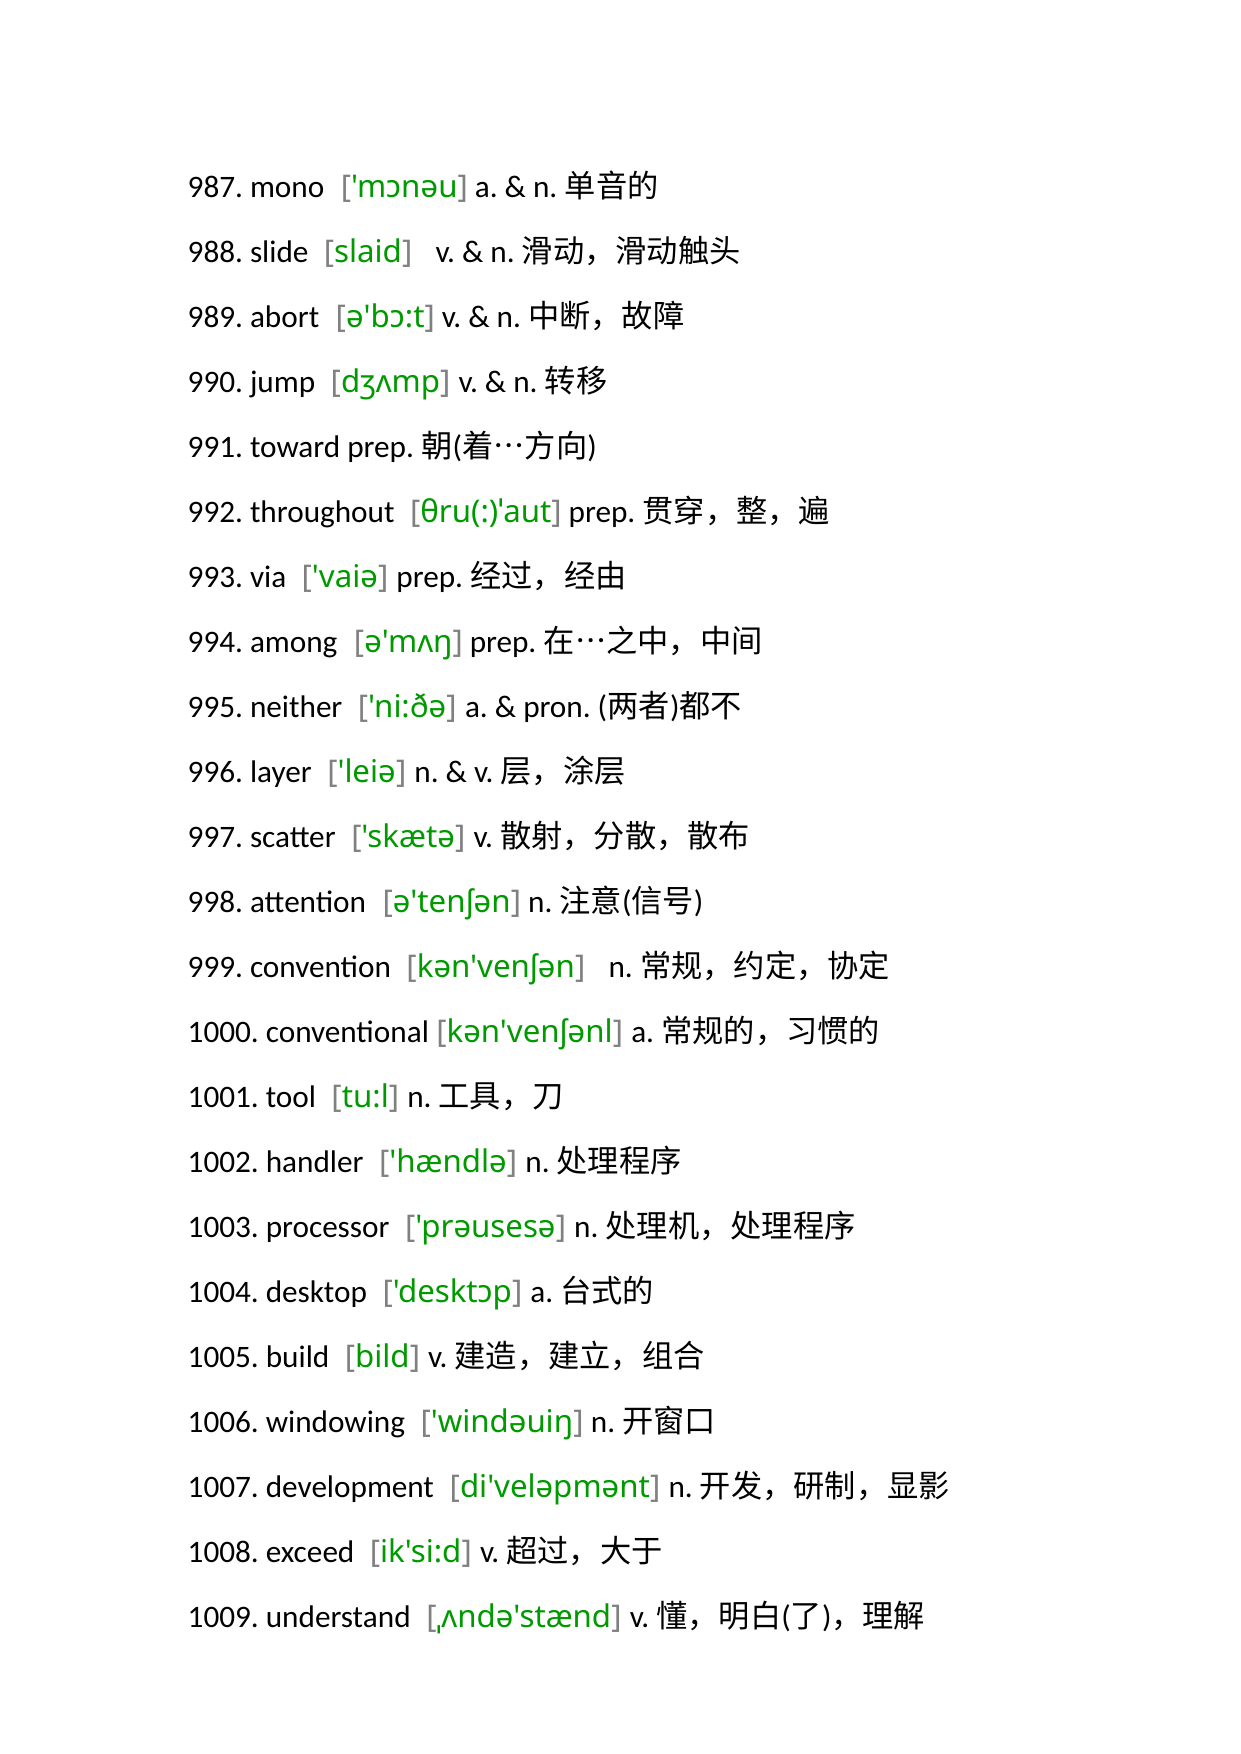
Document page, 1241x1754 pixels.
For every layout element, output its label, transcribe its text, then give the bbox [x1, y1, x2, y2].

text 989. abort [ə'bɔ:t] v. & n. 中断，故障 [187, 281, 1122, 346]
text 1009. understand [ˌʌndə'stænd] v. 懂，明白(了)，理解 [187, 1581, 1122, 1646]
text 987. mono ['mɔnəu] a. & n. 单音的 [187, 151, 1122, 216]
text 1004. desktop ['desktɔp] a. 台式的 [187, 1256, 1122, 1321]
text 1008. exceed [ik'si:d] v. 超过，大于 [187, 1516, 1122, 1581]
text 1000. conventional [kən'venʃənl] a. 常规的，习惯的 [187, 996, 1122, 1061]
text 1002. handler ['hændlə] n. 处理程序 [187, 1126, 1122, 1191]
text 998. attention [ə'tenʃən] n. 注意(信号) [187, 866, 1122, 931]
text 992. throughout [θru(:)ˈaut] prep. 贯穿，整，遍 [187, 476, 1122, 541]
text 990. jump [dʒʌmp] v. & n. 转移 [187, 346, 1122, 411]
text 991. toward prep. 朝(着…方向) [187, 411, 1122, 476]
text 1005. build [bild] v. 建造，建立，组合 [187, 1321, 1122, 1386]
text 997. scatter ['skætə] v. 散射，分散，散布 [187, 801, 1122, 866]
text 1007. development [di'veləpmənt] n. 开发，研制，显影 [187, 1451, 1122, 1516]
text 1006. windowing ['windəuiŋ] n. 开窗口 [187, 1386, 1122, 1451]
text 995. neither ['ni:ðə] a. & pron. (两者)都不 [187, 671, 1122, 736]
text 996. layer ['leiə] n. & v. 层，涂层 [187, 736, 1122, 801]
text 1001. tool [tu:l] n. 工具，刀 [187, 1061, 1122, 1126]
text 994. among [ə'mʌŋ] prep. 在…之中，中间 [187, 606, 1122, 671]
text 988. slide [slaid] v. & n. 滑动，滑动触头 [187, 216, 1122, 281]
text 1003. processor ['prəusesə] n. 处理机，处理程序 [187, 1191, 1122, 1256]
text 999. convention [kən'venʃən] n. 常规，约定，协定 [187, 931, 1122, 996]
text 993. via ['vaiə] prep. 经过，经由 [187, 541, 1122, 606]
